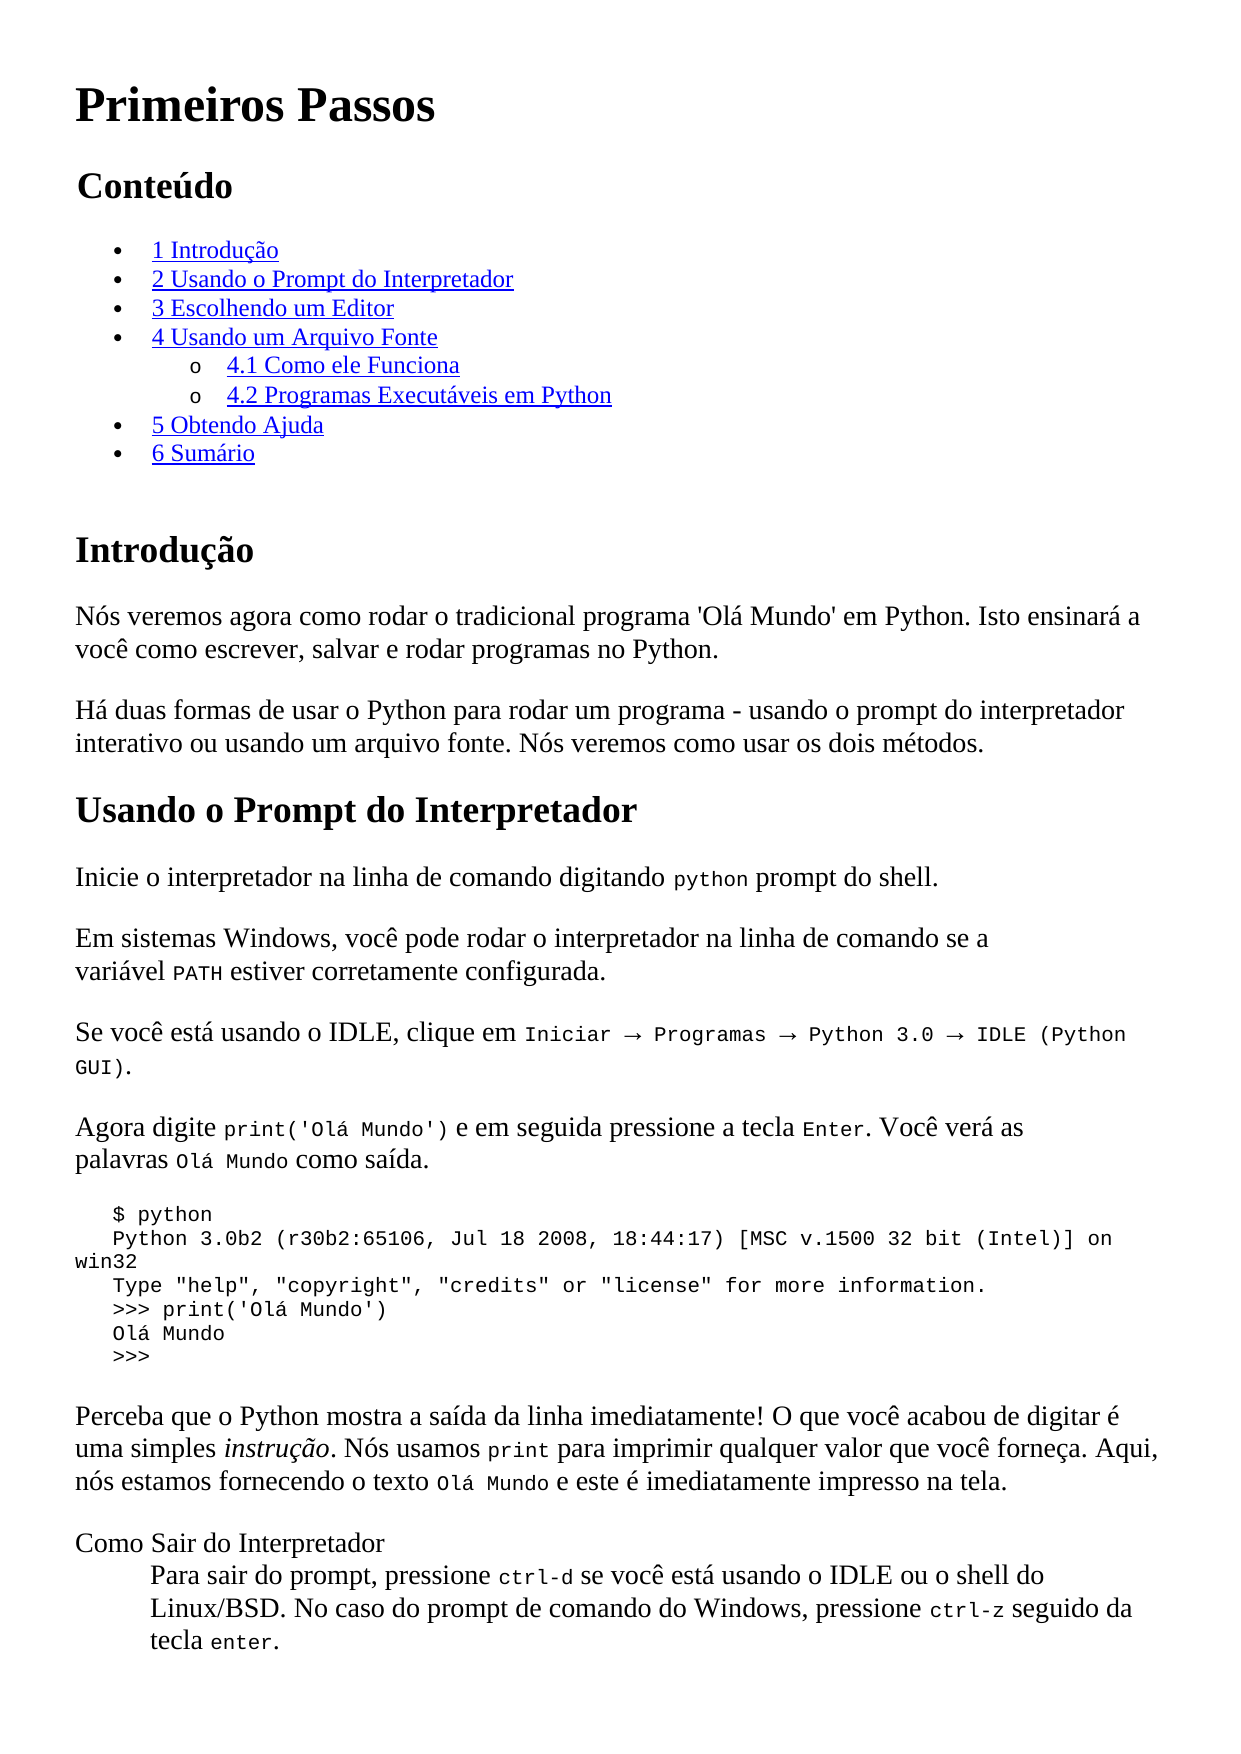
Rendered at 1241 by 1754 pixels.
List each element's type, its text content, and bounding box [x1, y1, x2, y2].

table_header Conteúdo 1 Introdução 2 Usando o Prompt do Interpretador 3 Escolhendo um Editor 4 Usando um Arquivo Fonte 4.1 Como ele Funciona 4.2 Programas Executáveis em Python 5 Obtendo Ajuda 6 Sumário [75, 162, 620, 498]
text Primeiros Passos [75, 75, 1165, 132]
text Introdução [75, 527, 1165, 570]
text Python 3.0b2 (r30b2:65106, Jul 18 2008, 18:44:17) [MSC v.1500 32 bit (Intel)] on win32 [75, 1228, 1165, 1275]
text Nós veremos agora como rodar o tradicional programa 'Olá Mundo' em Python. Isto ensinará a você como escrever, salvar e rodar programas no Python. [75, 599, 1165, 664]
text Usando o Prompt do Interpretador [75, 787, 1165, 830]
text >>> print('Olá Mundo') [75, 1299, 1165, 1322]
text Há duas formas de usar o Python para rodar um programa - usando o prompt do interpretador interativo ou usando um arquivo fonte. Nós veremos como usar os dois métodos. [75, 693, 1165, 758]
text $ python [75, 1204, 1165, 1228]
text >>> [75, 1346, 1165, 1370]
text Como Sair do Interpretador [75, 1526, 1165, 1558]
text Perceba que o Python mostra a saída da linha imediatamente! O que você acabou de digitar é uma simples instrução. Nós usamos print para imprimir qualquer valor que você forneça. Aqui, nós estamos fornecendo o texto Olá Mundo e este é imediatamente impresso na tela. [75, 1399, 1165, 1497]
text Type "help", "copyright", "credits" or "license" for more information. [75, 1275, 1165, 1299]
text Inicie o interpretador na linha de comando digitando python prompt do shell. [75, 859, 1165, 892]
text Se você está usando o IDLE, clique em Iniciar → Programas → Python 3.0 → IDLE (Python GUI). [75, 1016, 1165, 1081]
text Olá Mundo [75, 1322, 1165, 1346]
text Em sistemas Windows, você pode rodar o interpretador na linha de comando se a variável PATH estiver corretamente configurada. [75, 921, 1165, 986]
text Agora digite print('Olá Mundo') e em seguida pressione a tecla Enter. Você verá as palavras Olá Mundo como saída. [75, 1110, 1165, 1175]
text Para sair do prompt, pressione ctrl-d se você está usando o IDLE ou o shell do Linux/BSD. No caso do prompt de comando do Windows, pressione ctrl-z seguido da tecla enter. [150, 1558, 1165, 1656]
